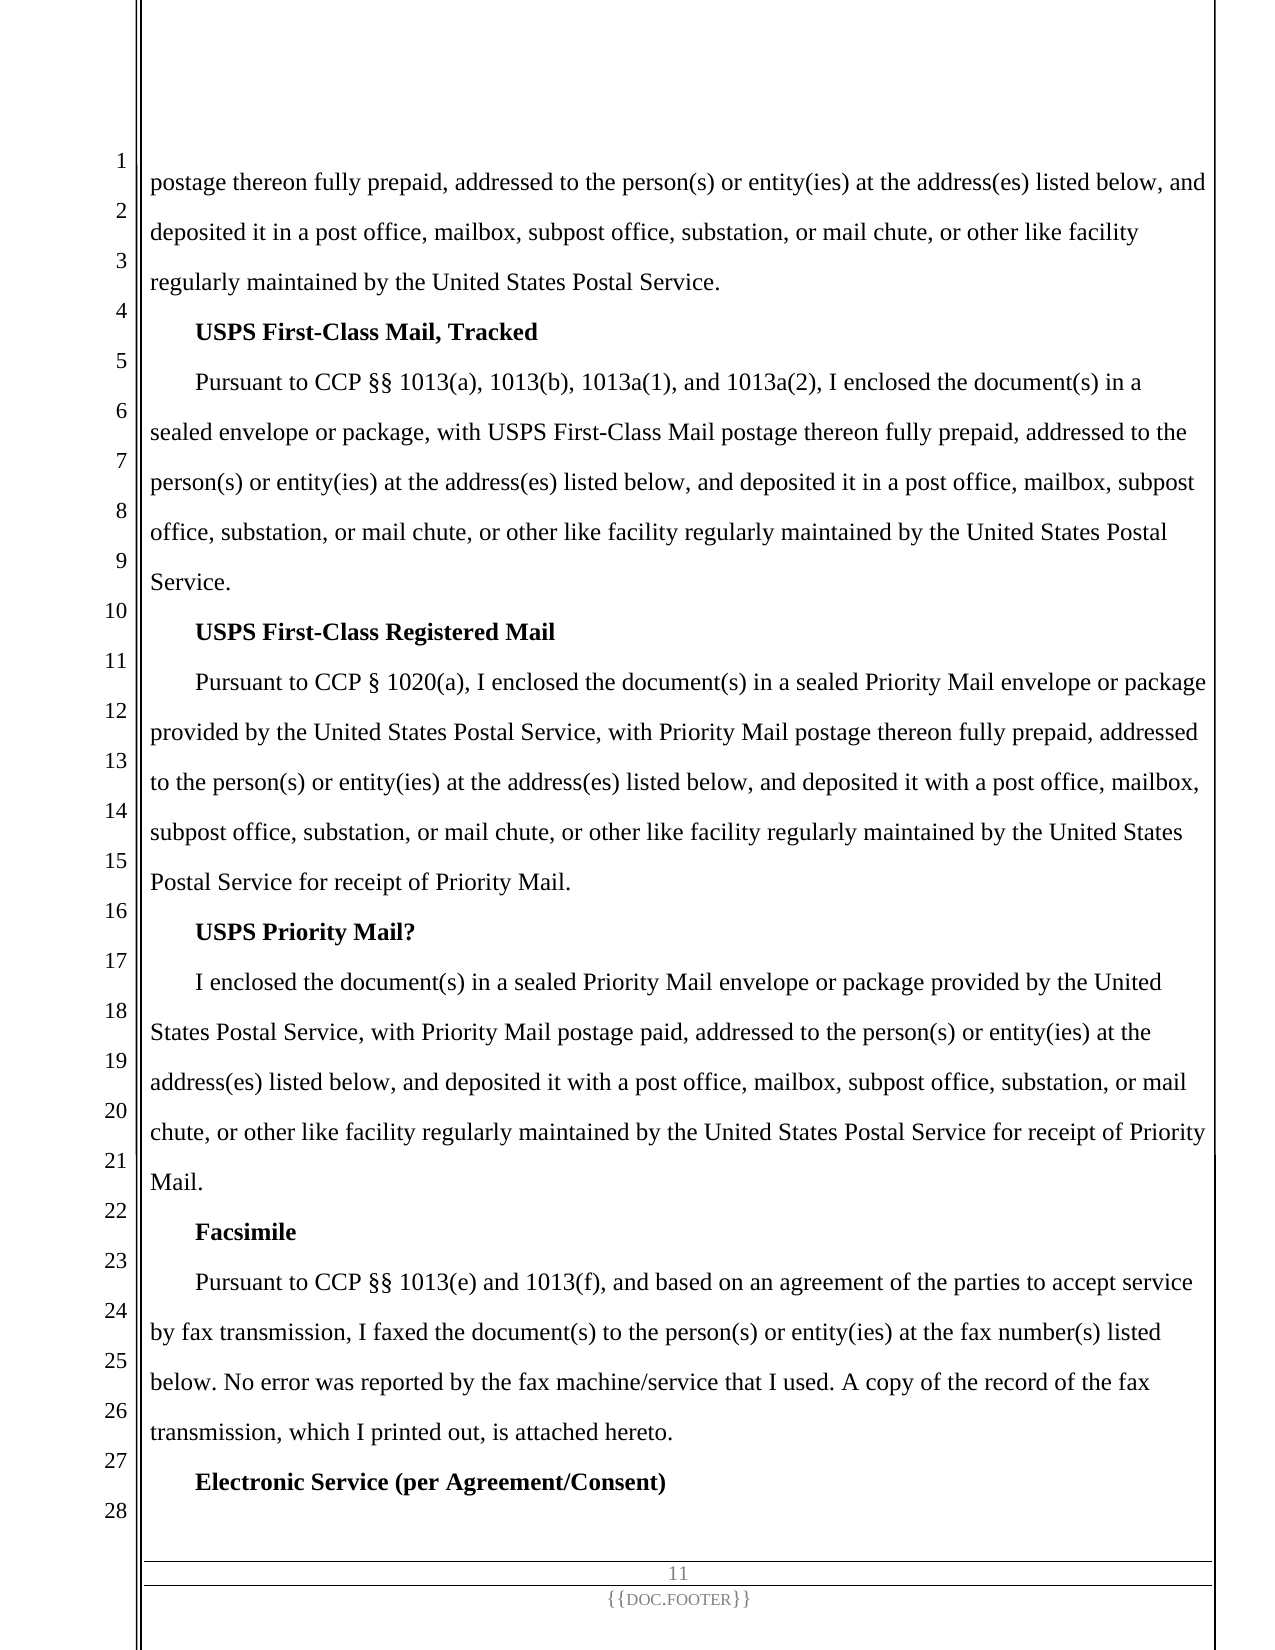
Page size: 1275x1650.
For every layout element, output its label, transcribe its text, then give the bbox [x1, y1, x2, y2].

text Pursuant to CCP § 1020(a), I enclosed the document(s) in a sealed Priority Mail envelope or package provided by the United States Postal Service, with Priority Mail postage thereon fully prepaid, addressed to the person(s) or entity(ies) at the address(es) listed below, and deposited it with a post office, mailbox, subpost office, substation, or mail chute, or other like facility regularly maintained by the United States Postal Service for receipt of Priority Mail. [150, 650, 1207, 900]
text Pursuant to CCP §§ 1013(e) and 1013(f), and based on an agreement of the parties to accept service by fax transmission, I faxed the document(s) to the person(s) or entity(ies) at the fax number(s) listed below. No error was reported by the fax machine/service that I used. A copy of the record of the fax transmission, which I printed out, is attached hereto. [150, 1250, 1207, 1450]
text USPS First-Class Mail, Tracked [150, 300, 1207, 350]
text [150, 150, 1207, 300]
text Electronic Service (per Agreement/Consent) [150, 1450, 1207, 1500]
text Facsimile [150, 1200, 1207, 1250]
text USPS Priority Mail? [150, 900, 1207, 950]
text I enclosed the document(s) in a sealed Priority Mail envelope or package provided by the United States Postal Service, with Priority Mail postage paid, addressed to the person(s) or entity(ies) at the address(es) listed below, and deposited it with a post office, mailbox, subpost office, substation, or mail chute, or other like facility regularly maintained by the United States Postal Service for receipt of Priority Mail. [150, 950, 1207, 1200]
text USPS First-Class Registered Mail [150, 600, 1207, 650]
text Pursuant to CCP §§ 1013(a), 1013(b), 1013a(1), and 1013a(2), I enclosed the document(s) in a sealed envelope or package, with USPS First-Class Mail postage thereon fully prepaid, addressed to the person(s) or entity(ies) at the address(es) listed below, and deposited it in a post office, mailbox, subpost office, substation, or mail chute, or other like facility regularly maintained by the United States Postal Service. [150, 350, 1207, 600]
